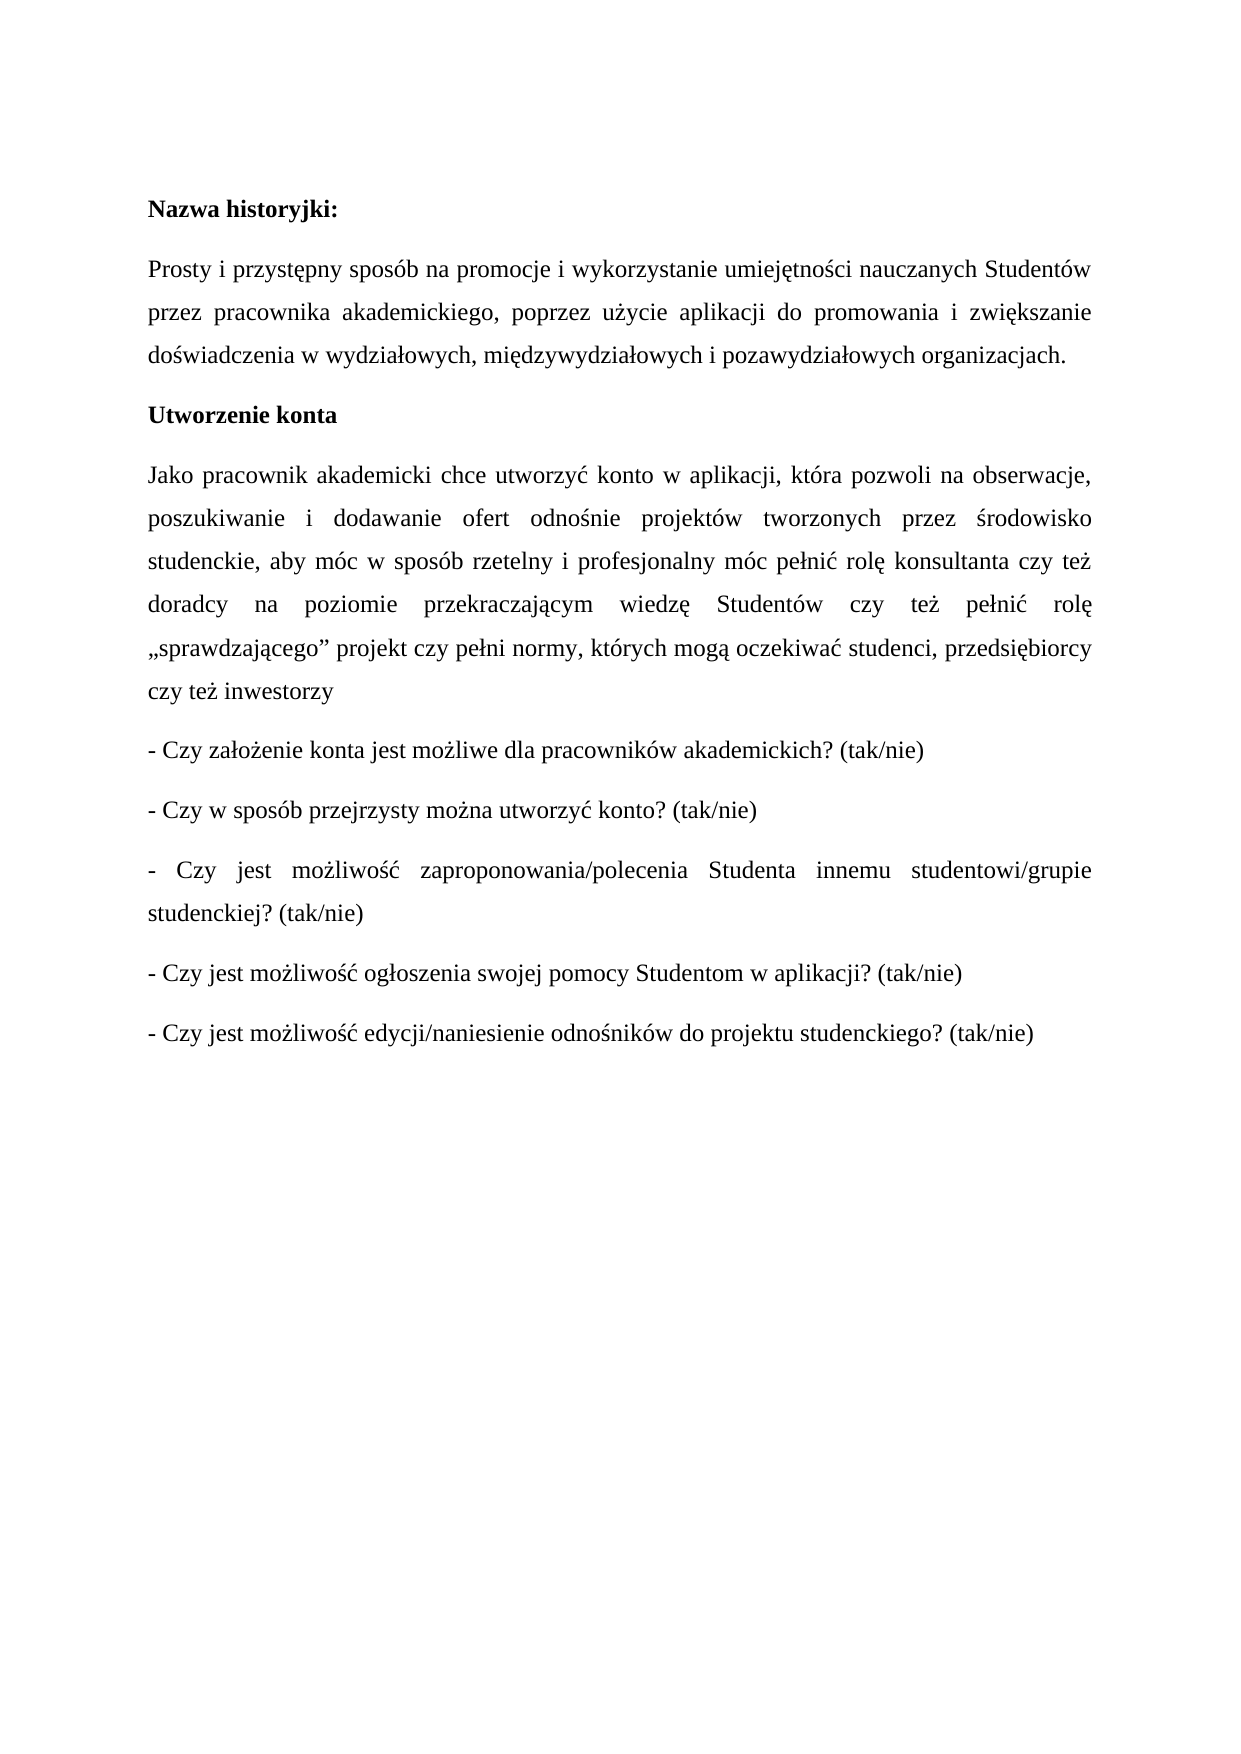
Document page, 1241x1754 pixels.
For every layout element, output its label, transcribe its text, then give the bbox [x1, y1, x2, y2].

text - Czy jest możliwość zaproponowania/polecenia Studenta innemu studentowi/grupie studenckiej? (tak/nie) [148, 855, 1093, 927]
text - Czy jest możliwość edycji/naniesienie odnośników do projektu studenckiego? (tak/nie) [148, 1018, 1093, 1047]
text - Czy jest możliwość ogłoszenia swojej pomocy Studentom w aplikacji? (tak/nie) [148, 958, 1093, 987]
text Jako pracownik akademicki chce utworzyć konto w aplikacji, która pozwoli na obserwacje, poszukiwanie i dodawanie ofert odnośnie projektów tworzonych przez środowisko studenckie, aby móc w sposób rzetelny i profesjonalny móc pełnić rolę konsultanta czy też doradcy na poziomie przekraczającym wiedzę Studentów czy też pełnić rolę „sprawdzającego” projekt czy pełni normy, których mogą oczekiwać studenci, przedsiębiorcy czy też inwestorzy [148, 460, 1093, 704]
text - Czy w sposób przejrzysty można utworzyć konto? (tak/nie) [148, 795, 1093, 824]
text - Czy założenie konta jest możliwe dla pracowników akademickich? (tak/nie) [148, 736, 1093, 764]
text Nazwa historyjki: [148, 194, 1093, 223]
text Prosty i przystępny sposób na promocje i wykorzystanie umiejętności nauczanych Studentów przez pracownika akademickiego, poprzez użycie aplikacji do promowania i zwiększanie doświadczenia w wydziałowych, międzywydziałowych i pozawydziałowych organizacjach. [148, 254, 1093, 369]
text Utworzenie konta [148, 400, 1093, 429]
